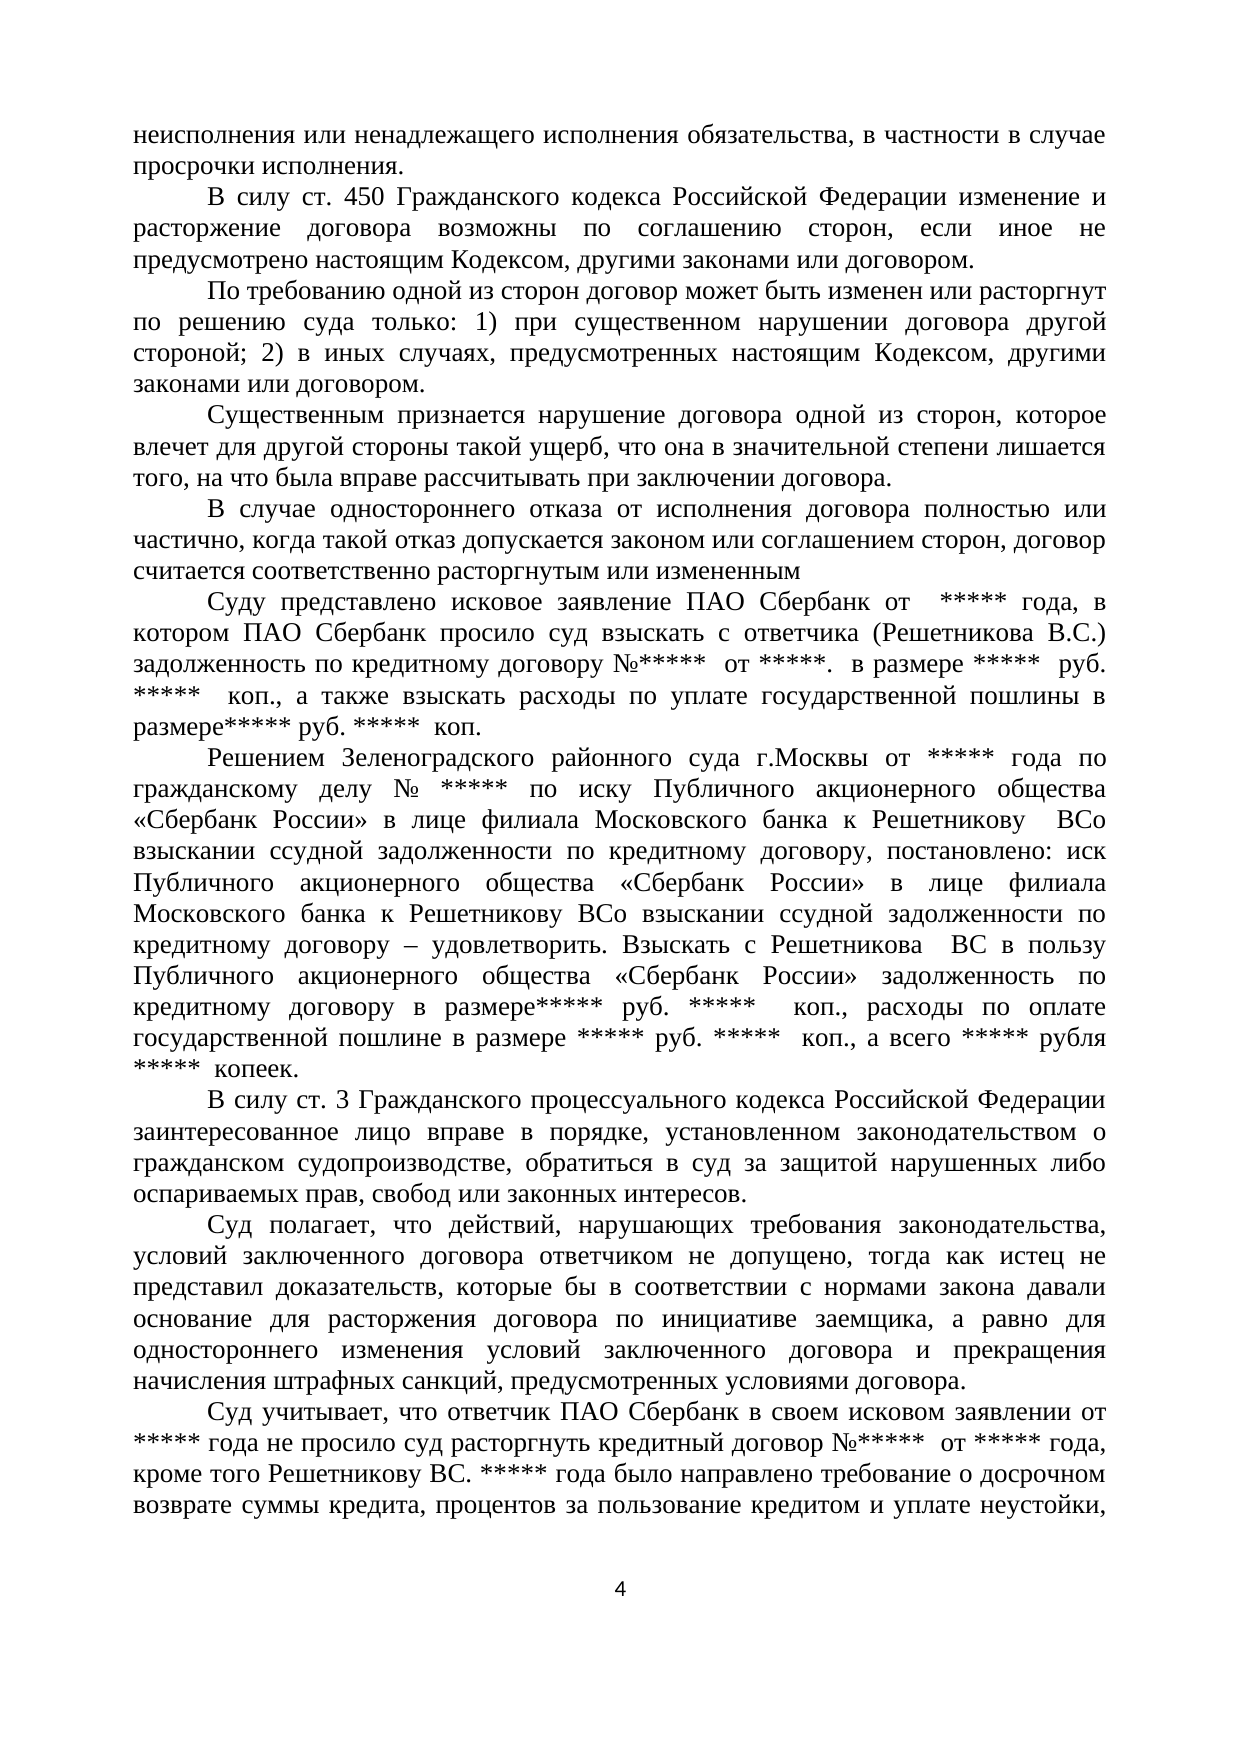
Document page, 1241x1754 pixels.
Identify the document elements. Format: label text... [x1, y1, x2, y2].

text По требованию одной из сторон договор может быть изменен или расторгнут по решению суда только: 1) при существенном нарушении договора другой стороной; 2) в иных случаях, предусмотренных настоящим Кодексом, другими законами или договором. [133, 274, 1107, 398]
text В силу ст. 450 Гражданского кодекса Российской Федерации изменение и расторжение договора возможны по соглашению сторон, если иное не предусмотрено настоящим Кодексом, другими законами или договором. [133, 180, 1107, 274]
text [133, 1395, 1107, 1520]
text В силу ст. 3 Гражданского процессуального кодекса Российской Федерации заинтересованное лицо вправе в порядке, установленном законодательством о гражданском судопроизводстве, обратиться в суд за защитой нарушенных либо оспариваемых прав, свобод или законных интересов. [133, 1084, 1107, 1208]
text Решением Зеленоградского районного суда г.Москвы от ***** года по гражданскому делу № ***** по иску Публичного акционерного общества «Сбербанк России» в лице филиала Московского банка к Решетникову ВСо взыскании ссудной задолженности по кредитному договору, постановлено: иск Публичного акционерного общества «Сбербанк России» в лице филиала Московского банка к Решетникову ВСо взыскании ссудной задолженности по кредитному договору – удовлетворить. Взыскать с Решетникова ВС в пользу Публичного акционерного общества «Сбербанк России» задолженность по кредитному договору в размере***** руб. ***** коп., расходы по оплате государственной пошлине в размере ***** руб. ***** коп., а всего ***** рубля ***** копеек. [133, 741, 1107, 1084]
text Суду представлено исковое заявление ПАО Сбербанк от ***** года, в котором ПАО Сбербанк просило суд взыскать с ответчика (Решетникова В.С.) задолженность по кредитному договору №***** от *****. в размере ***** руб. ***** коп., а также взыскать расходы по уплате государственной пошлины в размере***** руб. ***** коп. [133, 585, 1107, 741]
text Суд полагает, что действий, нарушающих требования законодательства, условий заключенного договора ответчиком не допущено, тогда как истец не представил доказательств, которые бы в соответствии с нормами закона давали основание для расторжения договора по инициативе заемщика, а равно для одностороннего изменения условий заключенного договора и прекращения начисления штрафных санкций, предусмотренных условиями договора. [133, 1208, 1107, 1395]
text В случае одностороннего отказа от исполнения договора полностью или частично, когда такой отказ допускается законом или соглашением сторон, договор считается соответственно расторгнутым или измененным [133, 492, 1107, 585]
text Существенным признается нарушение договора одной из сторон, которое влечет для другой стороны такой ущерб, что она в значительной степени лишается того, на что была вправе рассчитывать при заключении договора. [133, 398, 1107, 492]
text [133, 118, 1107, 180]
